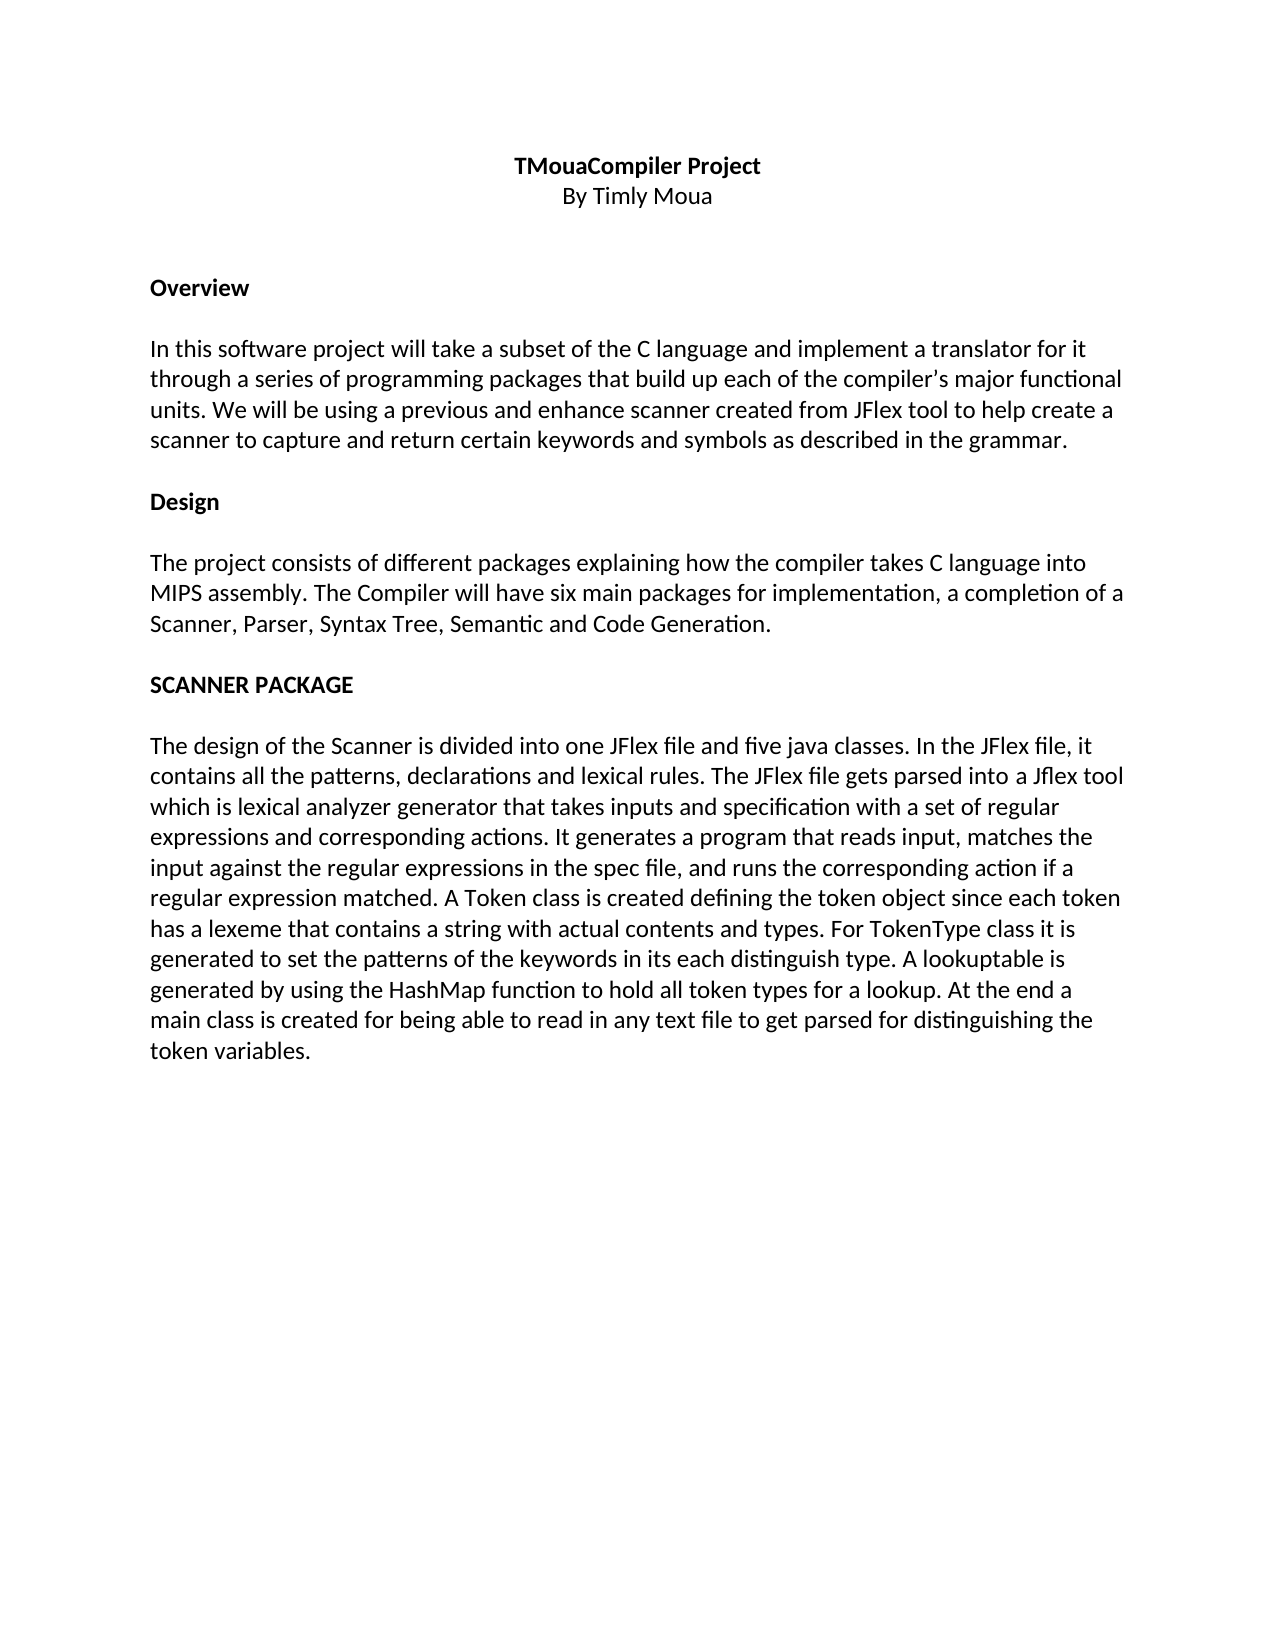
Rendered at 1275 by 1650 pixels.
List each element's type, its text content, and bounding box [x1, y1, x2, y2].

text Overview [150, 272, 1125, 303]
text In this software project will take a subset of the C language and implement a translator for it through a series of programming packages that build up each of the compiler’s major functional units. We will be using a previous and enhance scanner created from JFlex tool to help create a scanner to capture and return certain keywords and symbols as described in the grammar. [150, 333, 1125, 455]
text By Timly Moua [150, 181, 1125, 211]
text SCANNER PACKAGE [150, 669, 1125, 699]
text Design [150, 486, 1125, 516]
text The project consists of different packages explaining how the compiler takes C language into MIPS assembly. The Compiler will have six main packages for implementation, a completion of a Scanner, Parser, Syntax Tree, Semantic and Code Generation. [150, 547, 1125, 638]
text The design of the Scanner is divided into one JFlex file and five java classes. In the JFlex file, it contains all the patterns, declarations and lexical rules. The JFlex file gets parsed into a Jflex tool which is lexical analyzer generator that takes inputs and specification with a set of regular expressions and corresponding actions. It generates a program that reads input, matches the input against the regular expressions in the spec file, and runs the corresponding action if a regular expression matched. A Token class is created defining the token object since each token has a lexeme that contains a string with actual contents and types. For TokenType class it is generated to set the patterns of the keywords in its each distinguish type. A lookuptable is generated by using the HashMap function to hold all token types for a lookup. At the end a main class is created for being able to read in any text file to get parsed for distinguishing the token variables. [150, 730, 1125, 1066]
text TMouaCompiler Project [150, 150, 1125, 181]
